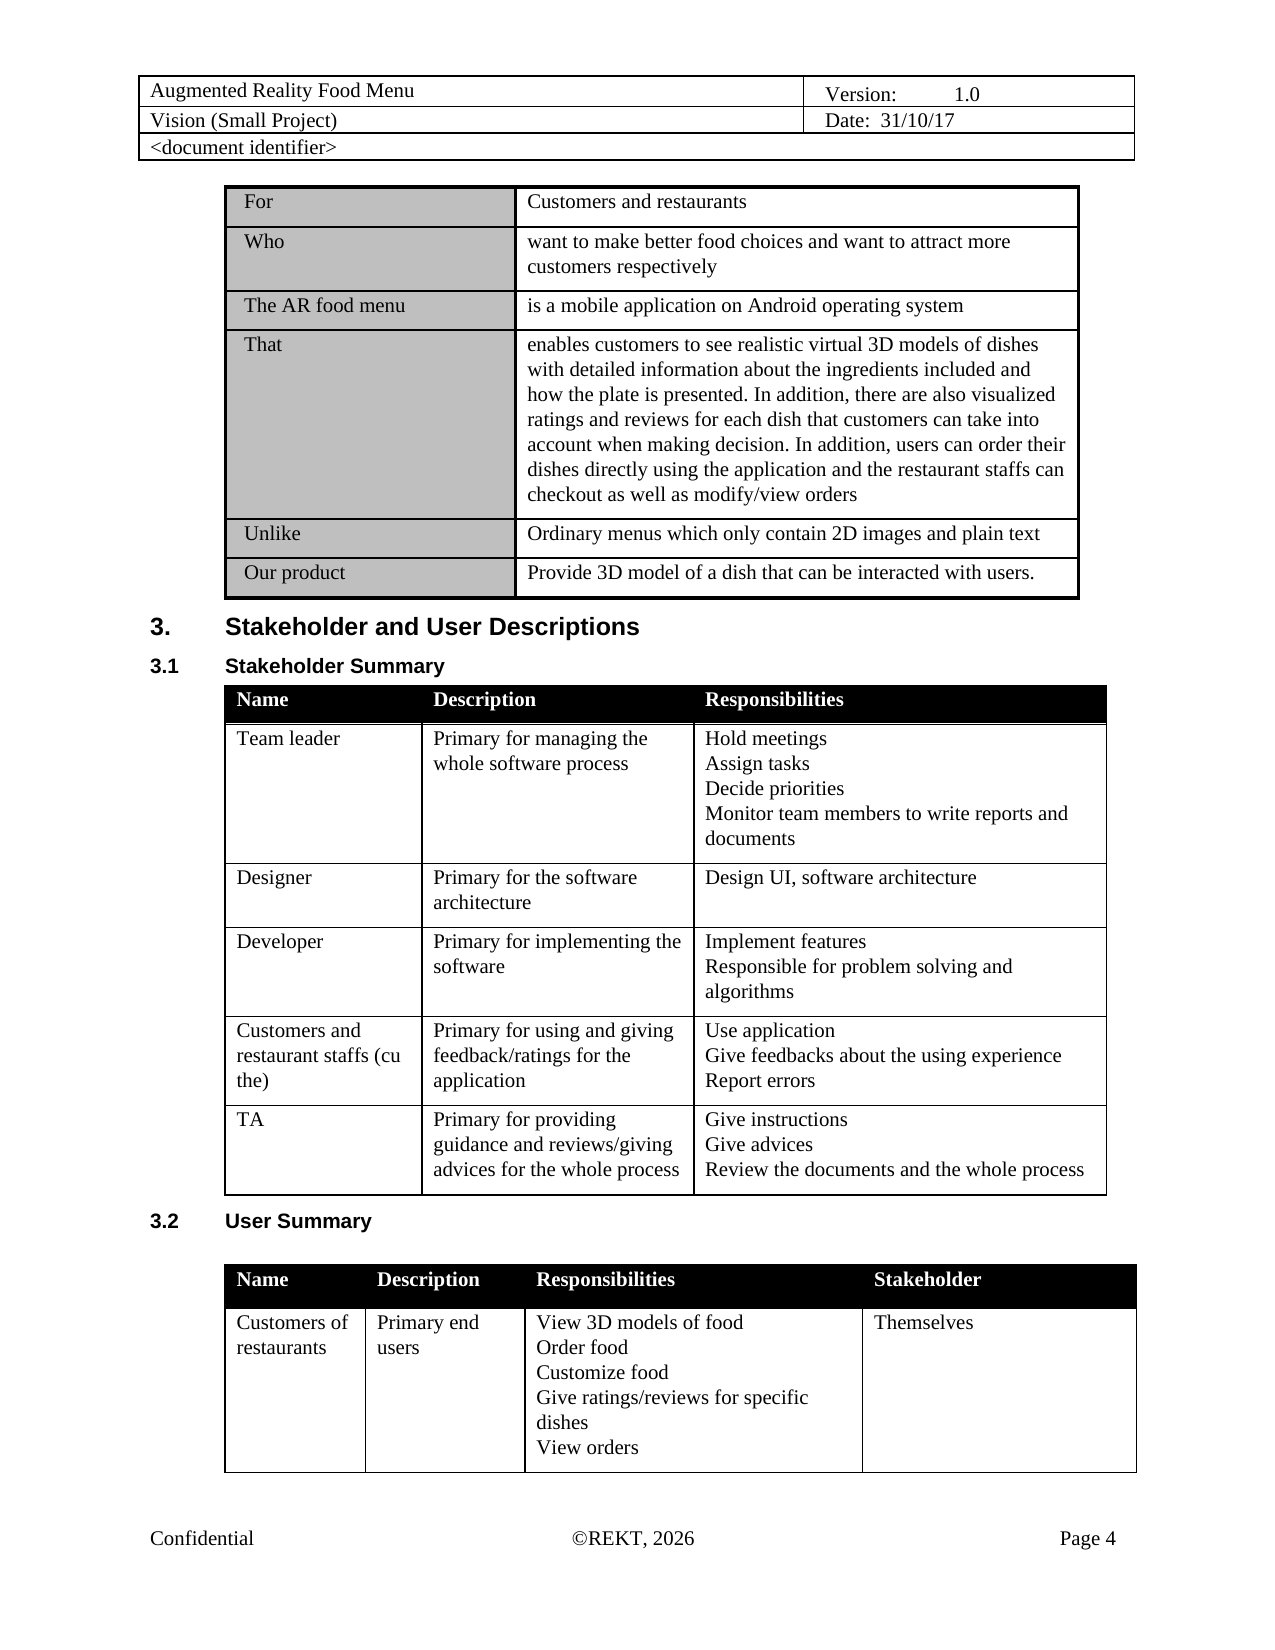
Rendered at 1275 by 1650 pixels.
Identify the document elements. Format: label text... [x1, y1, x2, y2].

table_cell Who [227, 228, 514, 290]
table_header Responsibilities [526, 1266, 862, 1308]
table_header Description [366, 1266, 524, 1308]
table_header Name [226, 686, 421, 723]
table_cell Provide 3D model of a dish that can be interacted with users. [517, 559, 1077, 596]
table_cell Team leader [226, 725, 421, 863]
table_cell That [227, 331, 514, 518]
table_cell Hold meetings Assign tasks Decide priorities Monitor team members to write reports and documents [695, 725, 1106, 863]
table_header For [227, 189, 514, 226]
table_cell TA [226, 1106, 421, 1194]
table_header Stakeholder [863, 1266, 1136, 1308]
table_cell Use application Give feedbacks about the using experience Report errors [695, 1017, 1106, 1105]
table_cell Customers of restaurants [226, 1309, 365, 1472]
table_cell Designer [226, 864, 421, 927]
subtitle Stakeholder and User Descriptions [150, 612, 1125, 641]
subtitle User Summary [150, 1208, 1125, 1233]
table_cell Our product [227, 559, 514, 596]
table_cell The AR food menu [227, 292, 514, 329]
table_cell Developer [226, 928, 421, 1016]
table_cell Unlike [227, 520, 514, 557]
table_cell Customers and restaurant staffs (cu the) [226, 1017, 421, 1105]
table_header Responsibilities [695, 686, 1106, 723]
table_cell enables customers to see realistic virtual 3D models of dishes with detailed information about the ingredients included and how the plate is presented. In addition, there are also visualized ratings and reviews for each dish that customers can take into account when making decision. In addition, users can order their dishes directly using the application and the restaurant staffs can checkout as well as modify/view orders [517, 331, 1077, 518]
table_cell Primary for managing the whole software process [423, 725, 693, 863]
table_cell View 3D models of food Order food Customize food Give ratings/reviews for specific dishes View orders [526, 1309, 862, 1472]
table_cell want to make better food choices and want to attract more customers respectively [517, 228, 1077, 290]
table_cell Primary for implementing the software [423, 928, 693, 1016]
table_cell Ordinary menus which only contain 2D images and plain text [517, 520, 1077, 557]
table_cell Primary for the software architecture [423, 864, 693, 927]
table_cell is a mobile application on Android operating system [517, 292, 1077, 329]
table_cell Primary end users [366, 1309, 524, 1472]
table_cell Themselves [863, 1309, 1136, 1472]
table_header Name [226, 1266, 365, 1308]
table_cell Design UI, software architecture [695, 864, 1106, 927]
table_header Description [423, 686, 693, 723]
table_cell Primary for using and giving feedback/ratings for the application [423, 1017, 693, 1105]
table_cell Primary for providing guidance and reviews/giving advices for the whole process [423, 1106, 693, 1194]
table_cell Give instructions Give advices Review the documents and the whole process [695, 1106, 1106, 1194]
table_cell Implement features Responsible for problem solving and algorithms [695, 928, 1106, 1016]
table_header Customers and restaurants [517, 189, 1077, 226]
subtitle Stakeholder Summary [150, 653, 1125, 678]
